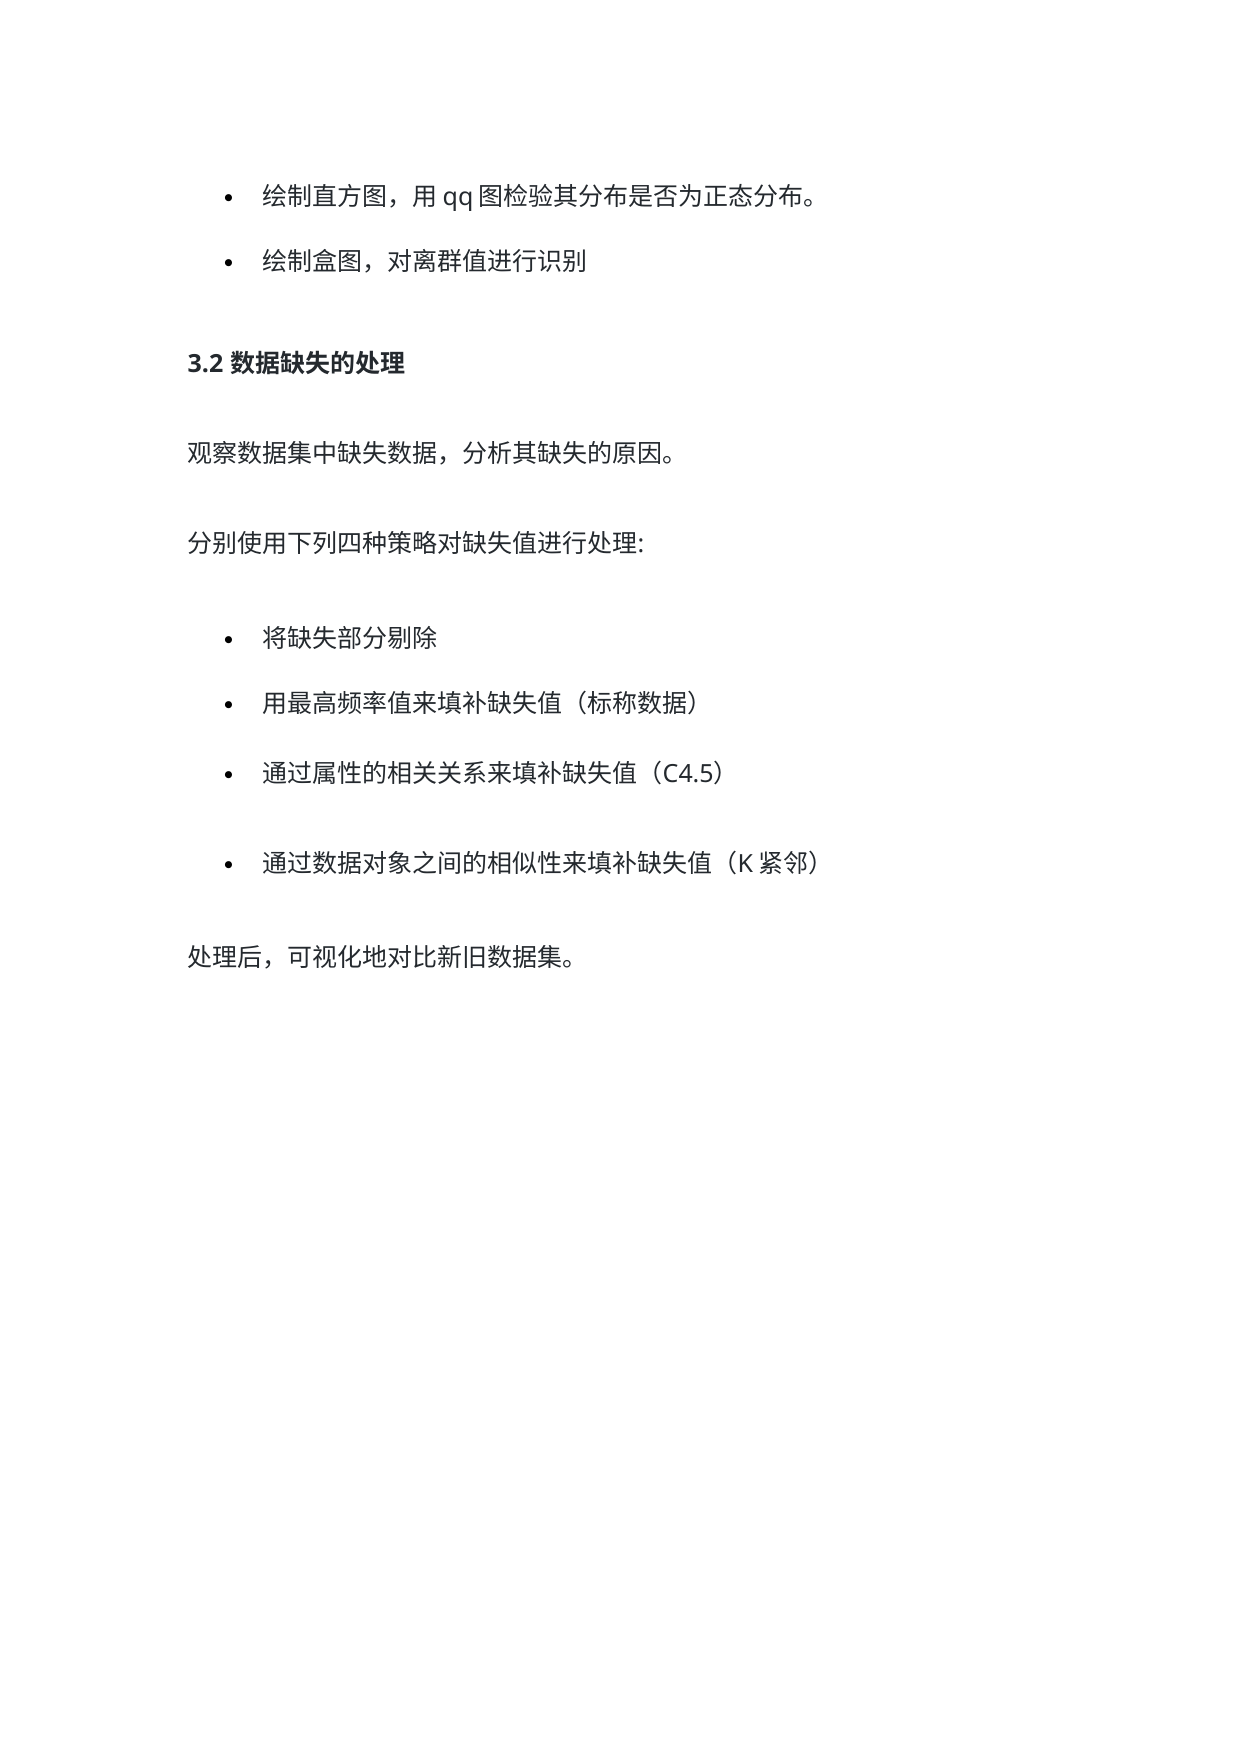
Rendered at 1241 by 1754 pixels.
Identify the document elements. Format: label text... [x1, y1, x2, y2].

list 通过属性的相关关系来填补缺失值（C4.5） [225, 739, 1053, 804]
list 用最高频率值来填补缺失值（标称数据） [225, 669, 1053, 734]
text 分别使用下列四种策略对缺失值进行处理: [187, 509, 1053, 574]
text 处理后，可视化地对比新旧数据集。 [187, 923, 1053, 988]
list 通过数据对象之间的相似性来填补缺失值（K紧邻） [225, 829, 1053, 894]
list 将缺失部分剔除 [225, 604, 1053, 669]
list 绘制盒图，对离群值进行识别 [225, 227, 1053, 292]
text 观察数据集中缺失数据，分析其缺失的原因。 [187, 419, 1053, 484]
subtitle 3.2 数据缺失的处理 [187, 329, 1053, 394]
list 绘制直方图，用qq图检验其分布是否为正态分布。 [225, 162, 1053, 227]
